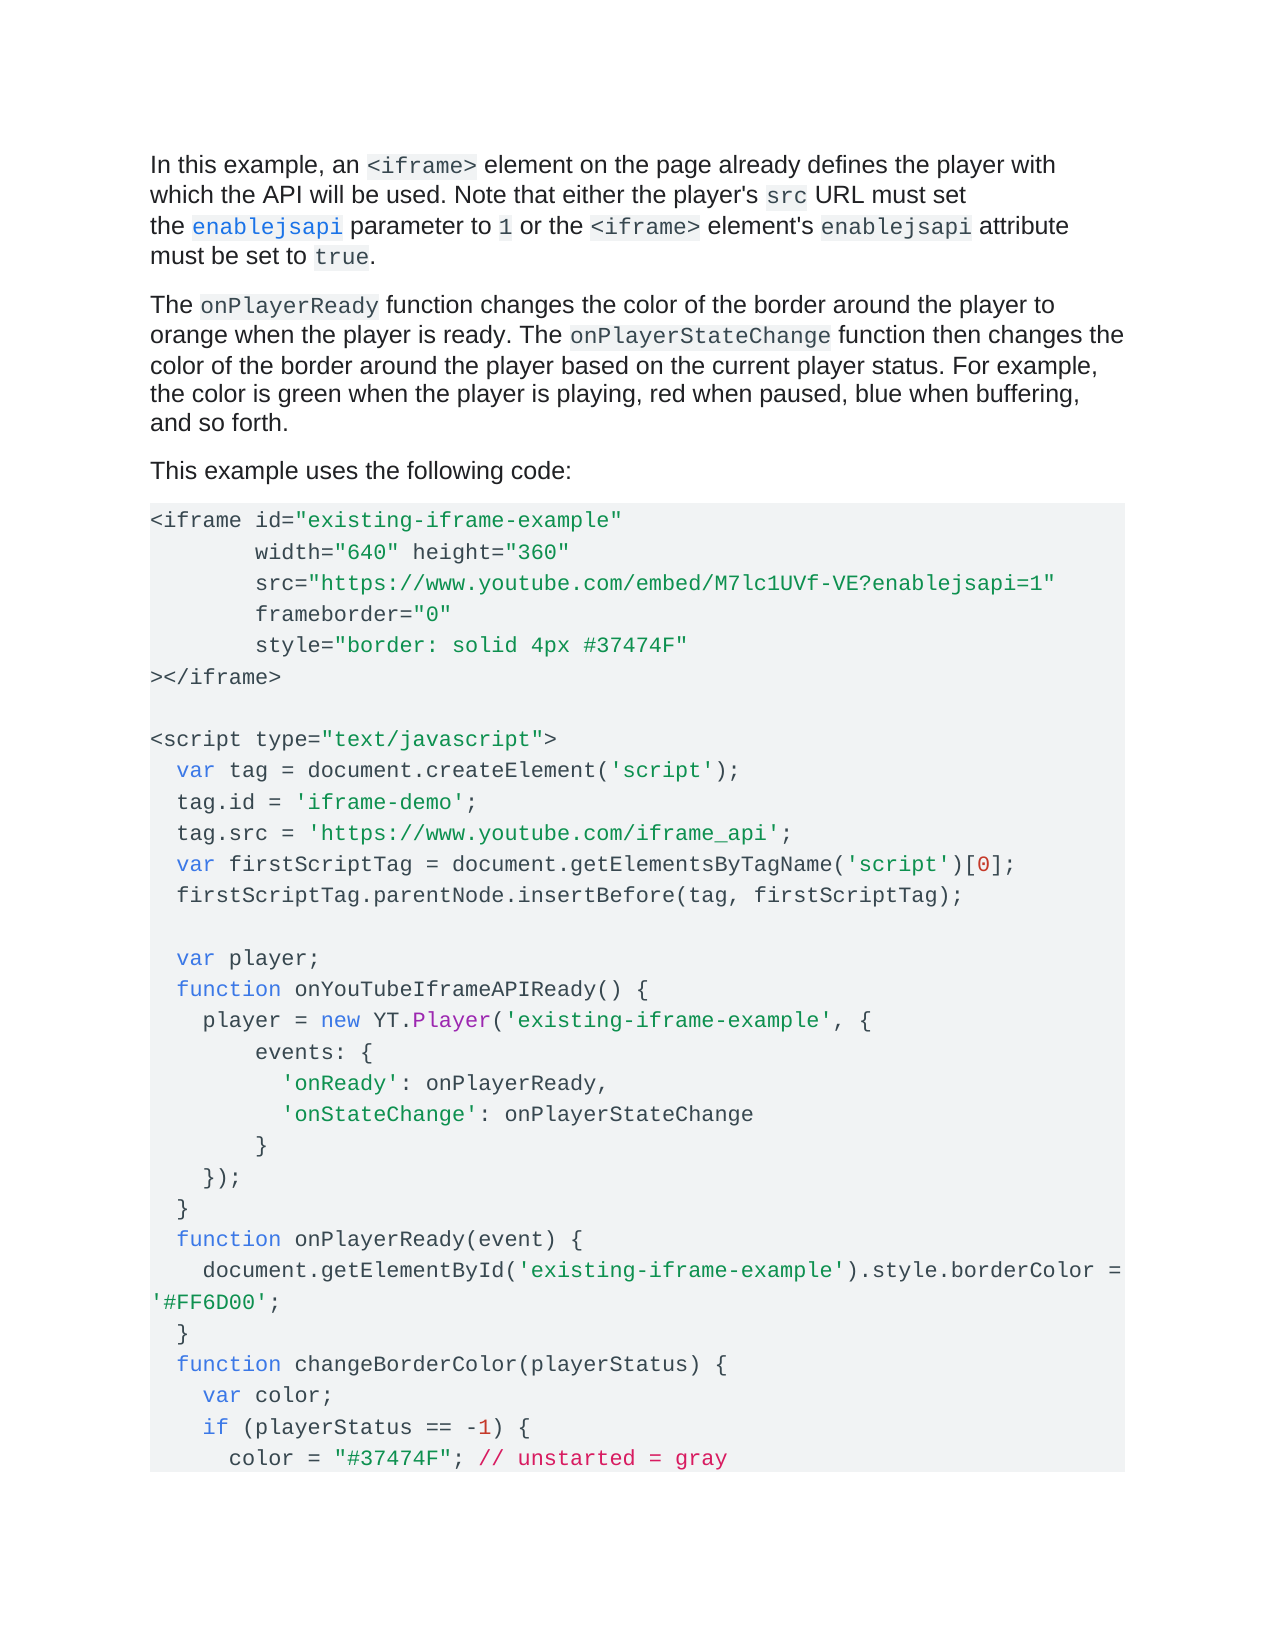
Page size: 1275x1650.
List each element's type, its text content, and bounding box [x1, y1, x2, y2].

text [150, 503, 1125, 1472]
text The onPlayerReady function changes the color of the border around the player to orange when the player is ready. The onPlayerStateChange function then changes the color of the border around the player based on the current player status. For example, the color is green when the player is playing, red when paused, blue when buffering, and so forth. [150, 290, 1125, 437]
text This example uses the following code: [150, 456, 1125, 484]
text In this example, an <iframe> element on the page already defines the player with which the API will be used. Note that either the player's src URL must set the enablejsapi parameter to 1 or the <iframe> element's enablejsapi attribute must be set to true. [150, 150, 1125, 271]
